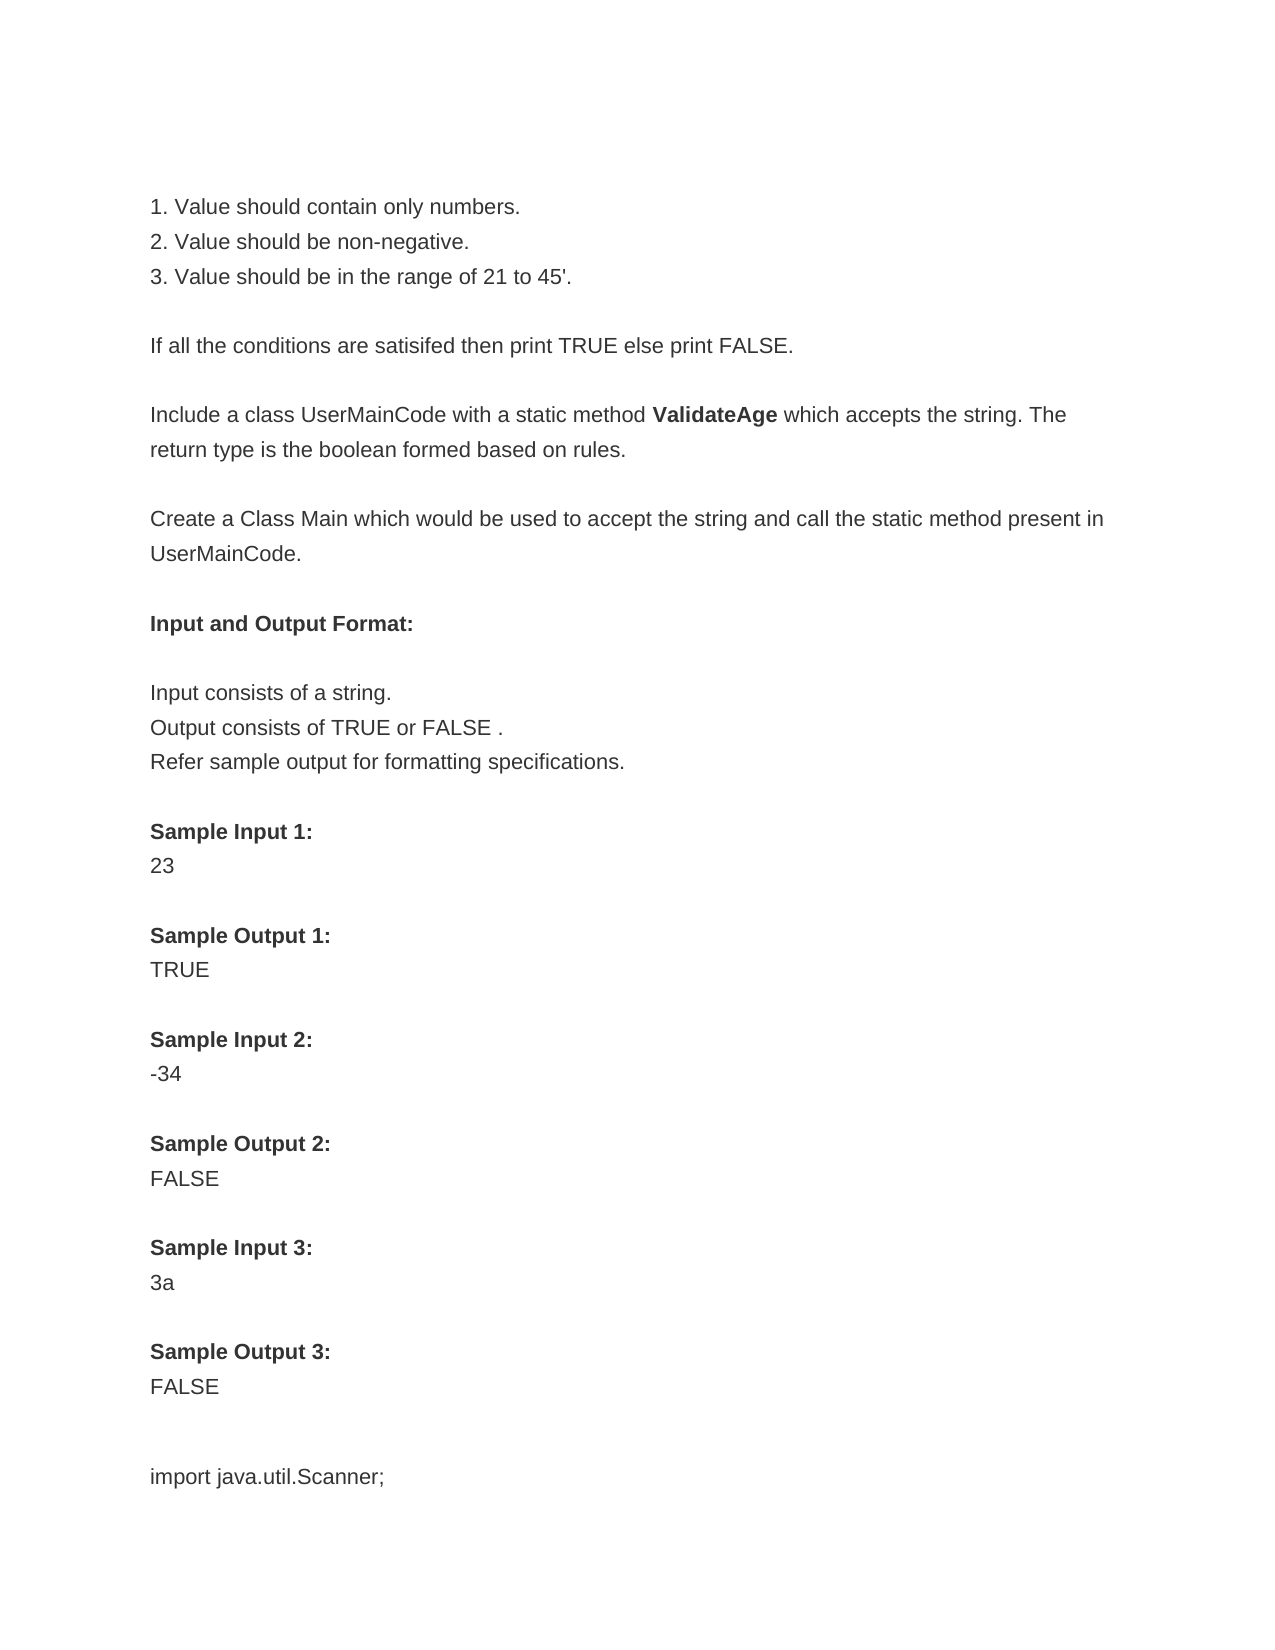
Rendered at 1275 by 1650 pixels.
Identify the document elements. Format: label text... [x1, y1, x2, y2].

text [150, 150, 1125, 1433]
text import java.util.Scanner; [150, 1454, 1125, 1489]
